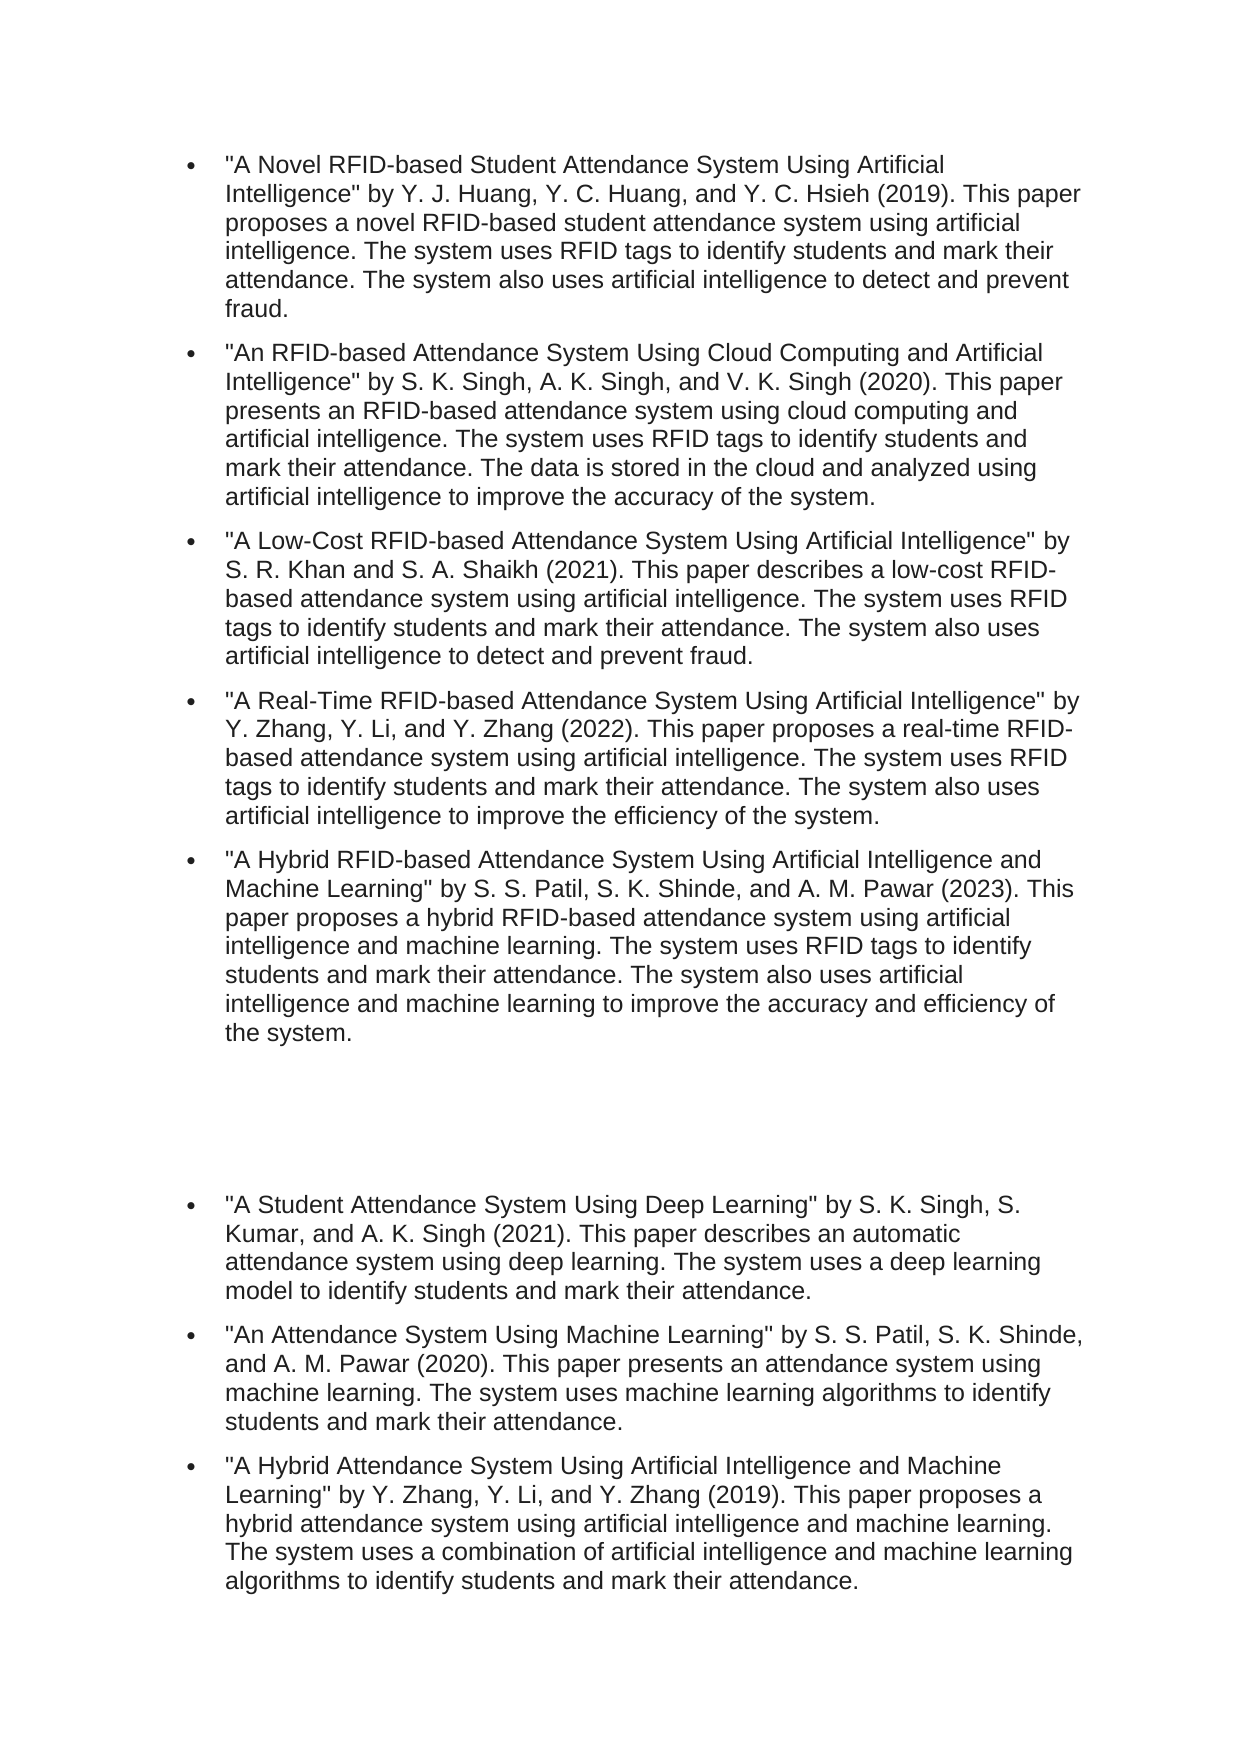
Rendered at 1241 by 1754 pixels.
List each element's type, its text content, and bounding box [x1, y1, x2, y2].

list "A Hybrid RFID-based Attendance System Using Artificial Intelligence and Machine Learning" by S. S. Patil, S. K. Shinde, and A. M. Pawar (2023). This paper proposes a hybrid RFID-based attendance system using artificial intelligence and machine learning. The system uses RFID tags to identify students and mark their attendance. The system also uses artificial intelligence and machine learning to improve the accuracy and efficiency of the system. [187, 845, 1090, 1046]
list "A Real-Time RFID-based Attendance System Using Artificial Intelligence" by Y. Zhang, Y. Li, and Y. Zhang (2022). This paper proposes a real-time RFID-based attendance system using artificial intelligence. The system uses RFID tags to identify students and mark their attendance. The system also uses artificial intelligence to improve the efficiency of the system. [187, 686, 1090, 829]
list "A Novel RFID-based Student Attendance System Using Artificial Intelligence" by Y. J. Huang, Y. C. Huang, and Y. C. Hsieh (2019). This paper proposes a novel RFID-based student attendance system using artificial intelligence. The system uses RFID tags to identify students and mark their attendance. The system also uses artificial intelligence to detect and prevent fraud. [187, 150, 1090, 322]
list "A Low-Cost RFID-based Attendance System Using Artificial Intelligence" by S. R. Khan and S. A. Shaikh (2021). This paper describes a low-cost RFID-based attendance system using artificial intelligence. The system uses RFID tags to identify students and mark their attendance. The system also uses artificial intelligence to detect and prevent fraud. [187, 526, 1090, 670]
list "A Hybrid Attendance System Using Artificial Intelligence and Machine Learning" by Y. Zhang, Y. Li, and Y. Zhang (2019). This paper proposes a hybrid attendance system using artificial intelligence and machine learning. The system uses a combination of artificial intelligence and machine learning algorithms to identify students and mark their attendance. [187, 1451, 1090, 1595]
list "An RFID-based Attendance System Using Cloud Computing and Artificial Intelligence" by S. K. Singh, A. K. Singh, and V. K. Singh (2020). This paper presents an RFID-based attendance system using cloud computing and artificial intelligence. The system uses RFID tags to identify students and mark their attendance. The data is stored in the cloud and analyzed using artificial intelligence to improve the accuracy of the system. [187, 338, 1090, 511]
list "A Student Attendance System Using Deep Learning" by S. K. Singh, S. Kumar, and A. K. Singh (2021). This paper describes an automatic attendance system using deep learning. The system uses a deep learning model to identify students and mark their attendance. [187, 1190, 1090, 1305]
list "An Attendance System Using Machine Learning" by S. S. Patil, S. K. Shinde, and A. M. Pawar (2020). This paper presents an attendance system using machine learning. The system uses machine learning algorithms to identify students and mark their attendance. [187, 1320, 1090, 1435]
